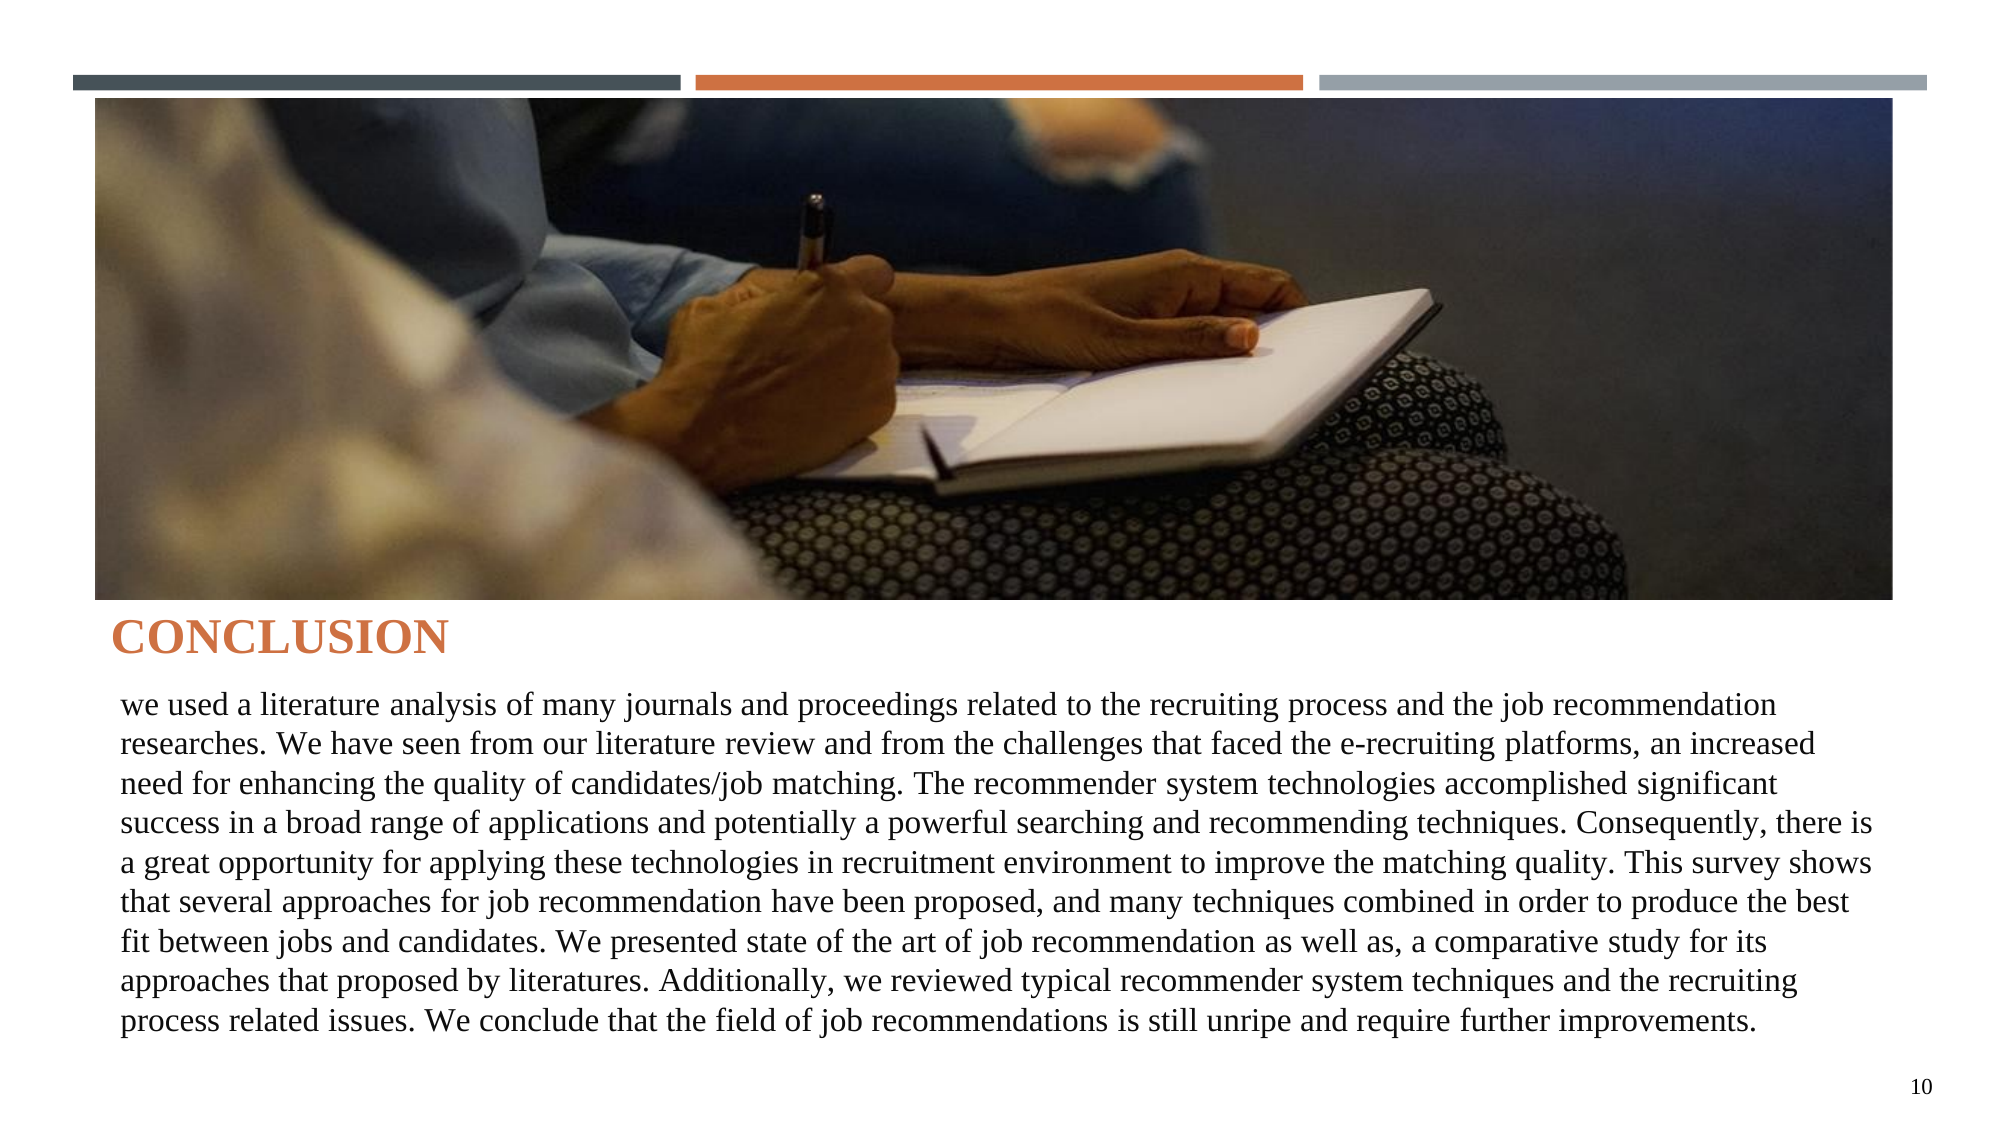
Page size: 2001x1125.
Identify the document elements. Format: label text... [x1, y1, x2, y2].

text we used a literature analysis of many journals and proceedings related to the recruiting process and the job recommendation researches. We have seen from our literature review and from the challenges that faced the e-recruiting platforms, an increased need for enhancing the quality of candidates/job matching. The recommender system technologies accomplished significant success in a broad range of applications and potentially a powerful searching and recommending techniques. Consequently, there is a great opportunity for applying these technologies in recruitment environment to improve the matching quality. This survey shows that several approaches for job recommendation have been proposed, and many techniques combined in order to produce the best fit between jobs and candidates. We presented state of the art of job recommendation as well as, a comparative study for its approaches that proposed by literatures. Additionally, we reviewed typical recommender system techniques and the recruiting process related issues. We conclude that the field of job recommendations is still unripe and require further improvements. [120, 684, 1877, 1038]
picture [95, 98, 1893, 600]
text CONCLUSION [110, 607, 1954, 665]
